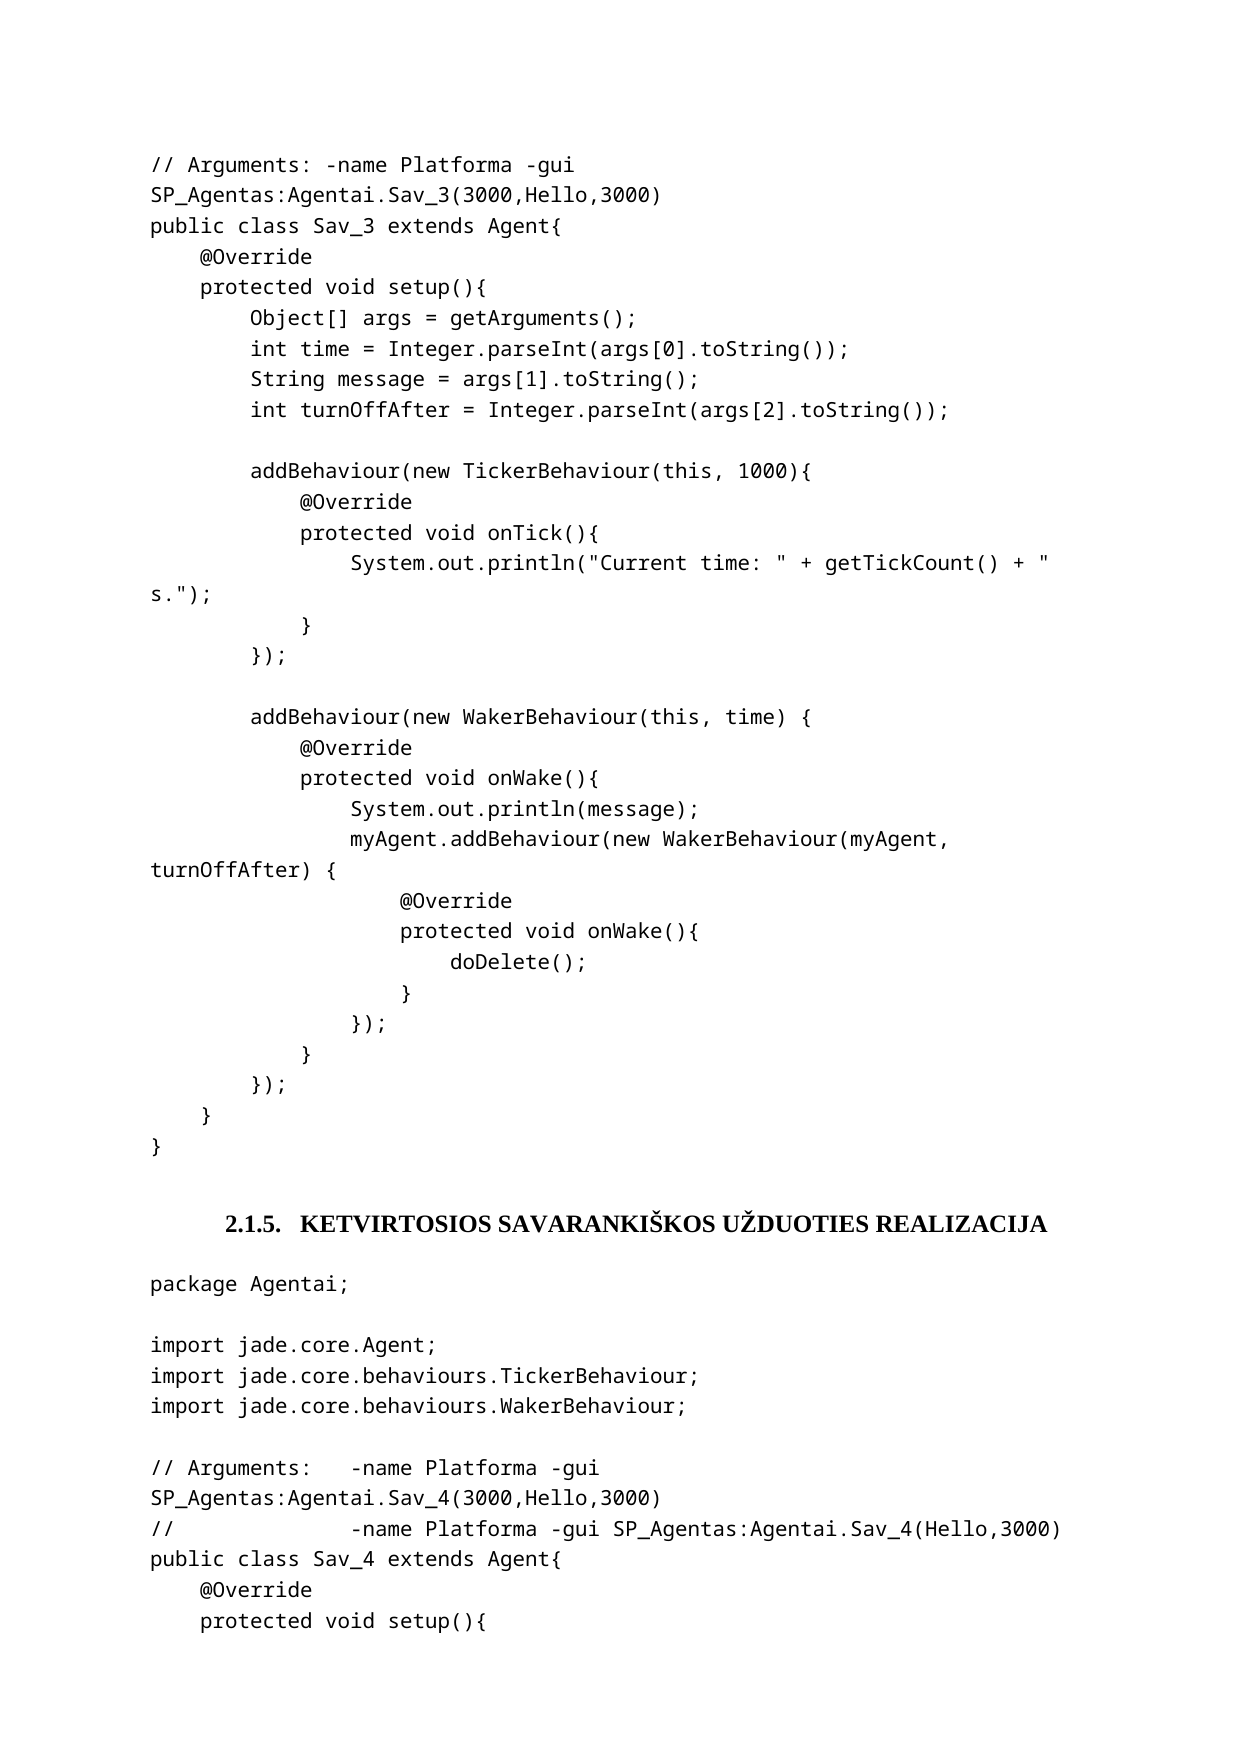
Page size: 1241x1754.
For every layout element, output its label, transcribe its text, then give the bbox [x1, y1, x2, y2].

text import jade.core.Agent; [150, 1330, 1090, 1359]
text System.out.println(message); [150, 794, 1090, 822]
text addBehaviour(new TickerBehaviour(this, 1000){ [150, 457, 1090, 485]
text String message = args[1].toString(); [150, 364, 1090, 393]
text int turnOffAfter = Integer.parseInt(args[2].toString()); [150, 395, 1090, 423]
text @Override [150, 733, 1090, 761]
text import jade.core.behaviours.WakerBehaviour; [150, 1391, 1090, 1420]
text protected void onWake(){ [150, 763, 1090, 792]
text }); [150, 1008, 1090, 1037]
text package Agentai; [150, 1269, 1090, 1297]
text doDelete(); [150, 947, 1090, 976]
text Object[] args = getArguments(); [150, 303, 1090, 332]
text @Override [150, 487, 1090, 516]
text int time = Integer.parseInt(args[0].toString()); [150, 334, 1090, 362]
text protected void setup(){ [150, 1606, 1090, 1634]
text System.out.println("Current time: " + getTickCount() + " s."); [150, 548, 1090, 608]
text // Arguments: -name Platforma -gui SP_Agentas:Agentai.Sav_4(3000,Hello,3000) [150, 1453, 1090, 1512]
text @Override [150, 1575, 1090, 1604]
text public class Sav_4 extends Agent{ [150, 1544, 1090, 1573]
text } [150, 610, 1090, 638]
text public class Sav_3 extends Agent{ [150, 211, 1090, 240]
text import jade.core.behaviours.TickerBehaviour; [150, 1361, 1090, 1389]
text } [150, 1131, 1090, 1159]
text } [150, 1039, 1090, 1067]
text protected void setup(){ [150, 272, 1090, 301]
text // Arguments: -name Platforma -gui SP_Agentas:Agentai.Sav_3(3000,Hello,3000) [150, 150, 1090, 209]
text addBehaviour(new WakerBehaviour(this, time) { [150, 702, 1090, 731]
text }); [150, 640, 1090, 669]
text protected void onTick(){ [150, 518, 1090, 546]
text @Override [150, 886, 1090, 914]
text } [150, 978, 1090, 1006]
text // -name Platforma -gui SP_Agentas:Agentai.Sav_4(Hello,3000) [150, 1514, 1090, 1542]
text } [150, 1100, 1090, 1129]
text protected void onWake(){ [150, 916, 1090, 945]
text }); [150, 1069, 1090, 1098]
text myAgent.addBehaviour(new WakerBehaviour(myAgent, turnOffAfter) { [150, 824, 1090, 884]
list KETVIRTOSIOS SAVARANKIŠKOS UŽDUOTIES REALIZACIJA [225, 1209, 1090, 1238]
text @Override [150, 242, 1090, 270]
